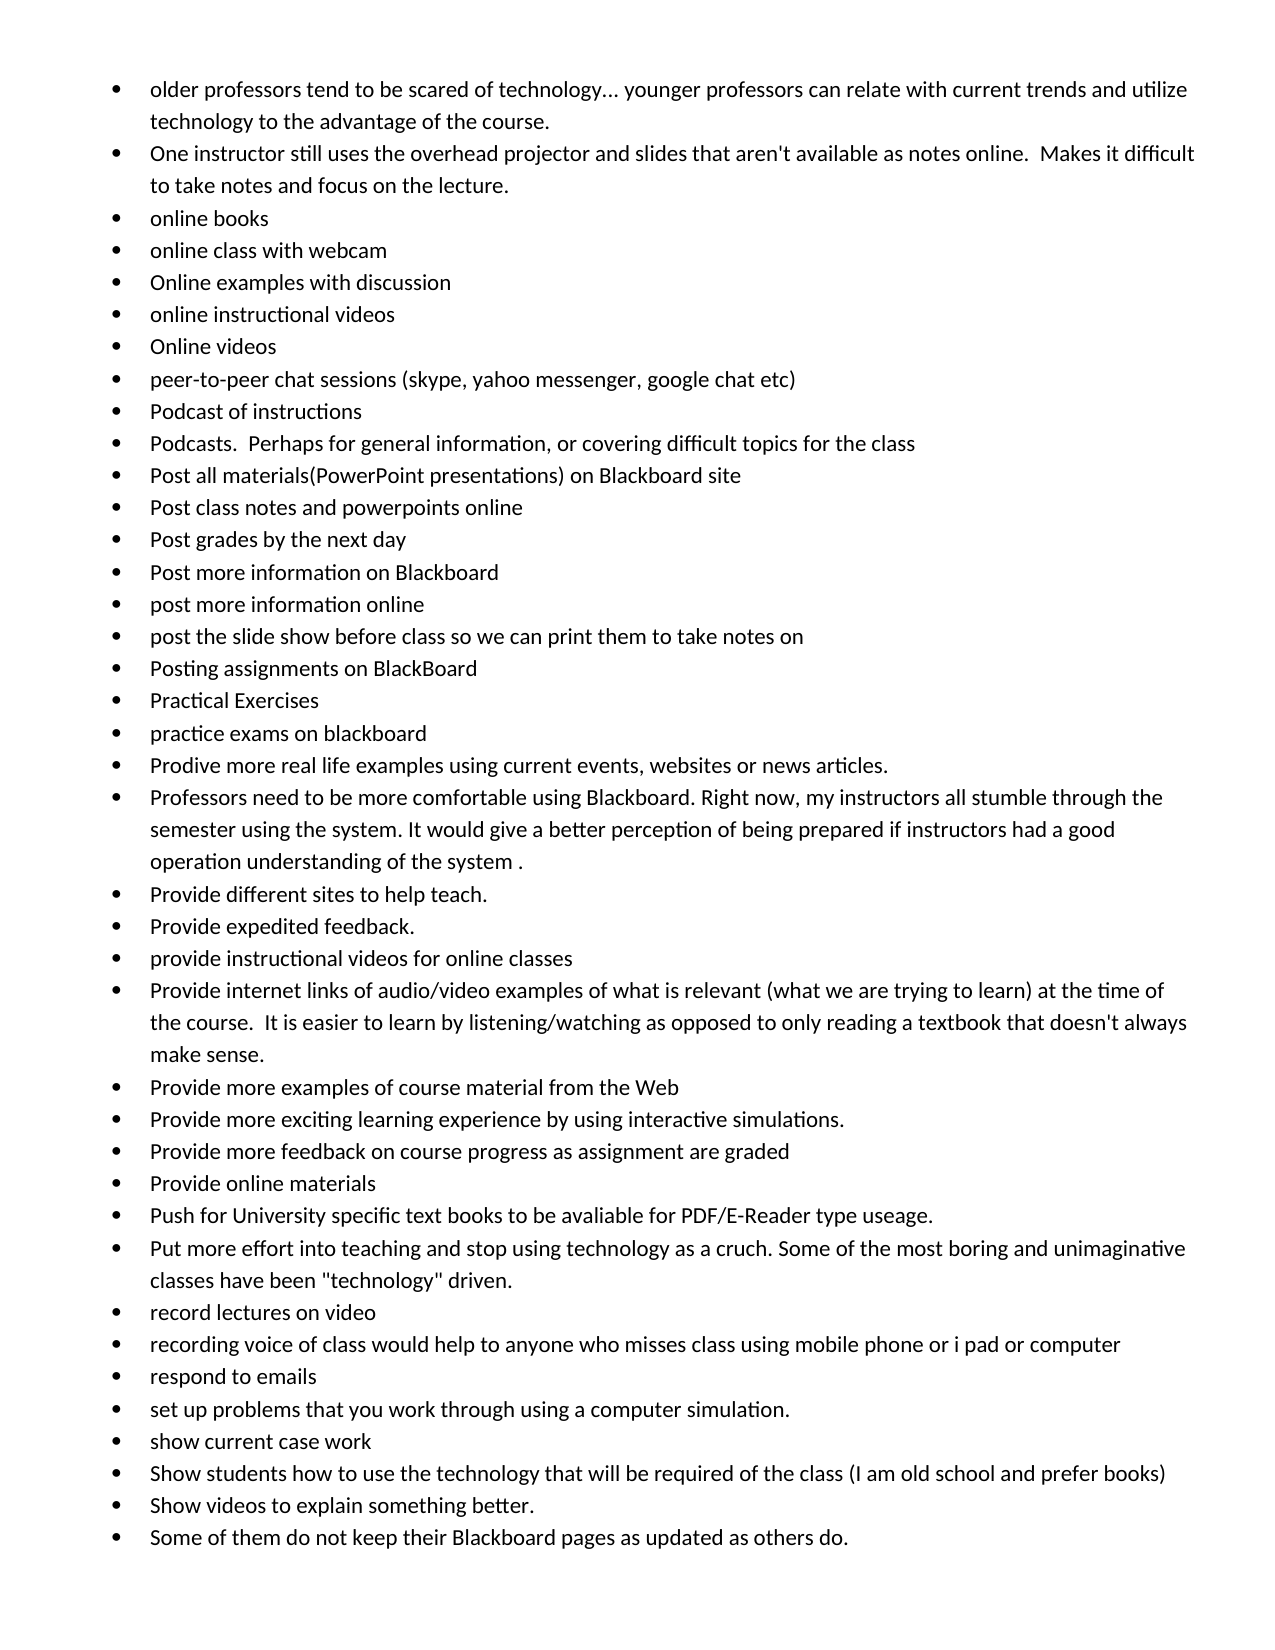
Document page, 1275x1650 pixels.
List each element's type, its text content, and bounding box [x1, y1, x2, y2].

list older professors tend to be scared of technology... younger professors can relate with current trends and utilize technology to the advantage of the course. [112, 75, 1200, 135]
list practice exams on blackboard [112, 719, 1200, 747]
list peer-to-peer chat sessions (skype, yahoo messenger, google chat etc) [112, 365, 1200, 393]
list Post grades by the next day [112, 526, 1200, 554]
list Online examples with discussion [112, 268, 1200, 296]
list Provide more feedback on course progress as assignment are graded [112, 1137, 1200, 1165]
list set up problems that you work through using a computer simulation. [112, 1395, 1200, 1423]
list Professors need to be more comfortable using Blackboard. Right now, my instructors all stumble through the semester using the system. It would give a better perception of being prepared if instructors had a good operation understanding of the system . [112, 783, 1200, 876]
list Provide different sites to help teach. [112, 880, 1200, 908]
list Some of them do not keep their Blackboard pages as updated as others do. [112, 1523, 1200, 1551]
list show current case work [112, 1427, 1200, 1455]
list Online videos [112, 332, 1200, 361]
list recording voice of class would help to anyone who misses class using mobile phone or i pad or computer [112, 1330, 1200, 1358]
list Provide online materials [112, 1169, 1200, 1197]
list One instructor still uses the overhead projector and slides that aren't available as notes online. Makes it difficult to take notes and focus on the lecture. [112, 139, 1200, 199]
list Put more effort into teaching and stop using technology as a cruch. Some of the most boring and unimaginative classes have been "technology" driven. [112, 1234, 1200, 1294]
list Podcast of instructions [112, 397, 1200, 425]
list provide instructional videos for online classes [112, 944, 1200, 972]
list Prodive more real life examples using current events, websites or news articles. [112, 751, 1200, 779]
list online books [112, 204, 1200, 232]
list Podcasts. Perhaps for general information, or covering difficult topics for the class [112, 429, 1200, 457]
list online class with webcam [112, 236, 1200, 264]
list Provide more examples of course material from the Web [112, 1073, 1200, 1101]
list Provide more exciting learning experience by using interactive simulations. [112, 1105, 1200, 1133]
list post more information online [112, 590, 1200, 618]
list Post class notes and powerpoints online [112, 493, 1200, 521]
list Post more information on Blackboard [112, 558, 1200, 586]
list Provide expedited feedback. [112, 912, 1200, 940]
list online instructional videos [112, 300, 1200, 328]
list Posting assignments on BlackBoard [112, 654, 1200, 682]
list respond to emails [112, 1362, 1200, 1391]
list Practical Exercises [112, 687, 1200, 714]
list record lectures on video [112, 1298, 1200, 1326]
list Show students how to use the technology that will be required of the class (I am old school and prefer books) [112, 1459, 1200, 1487]
list Show videos to explain something better. [112, 1491, 1200, 1519]
list Post all materials(PowerPoint presentations) on Blackboard site [112, 461, 1200, 489]
list Provide internet links of audio/video examples of what is relevant (what we are trying to learn) at the time of the course. It is easier to learn by listening/watching as opposed to only reading a textbook that doesn't always make sense. [112, 976, 1200, 1069]
list Push for University specific text books to be avaliable for PDF/E-Reader type useage. [112, 1202, 1200, 1229]
list post the slide show before class so we can print them to take notes on [112, 622, 1200, 650]
